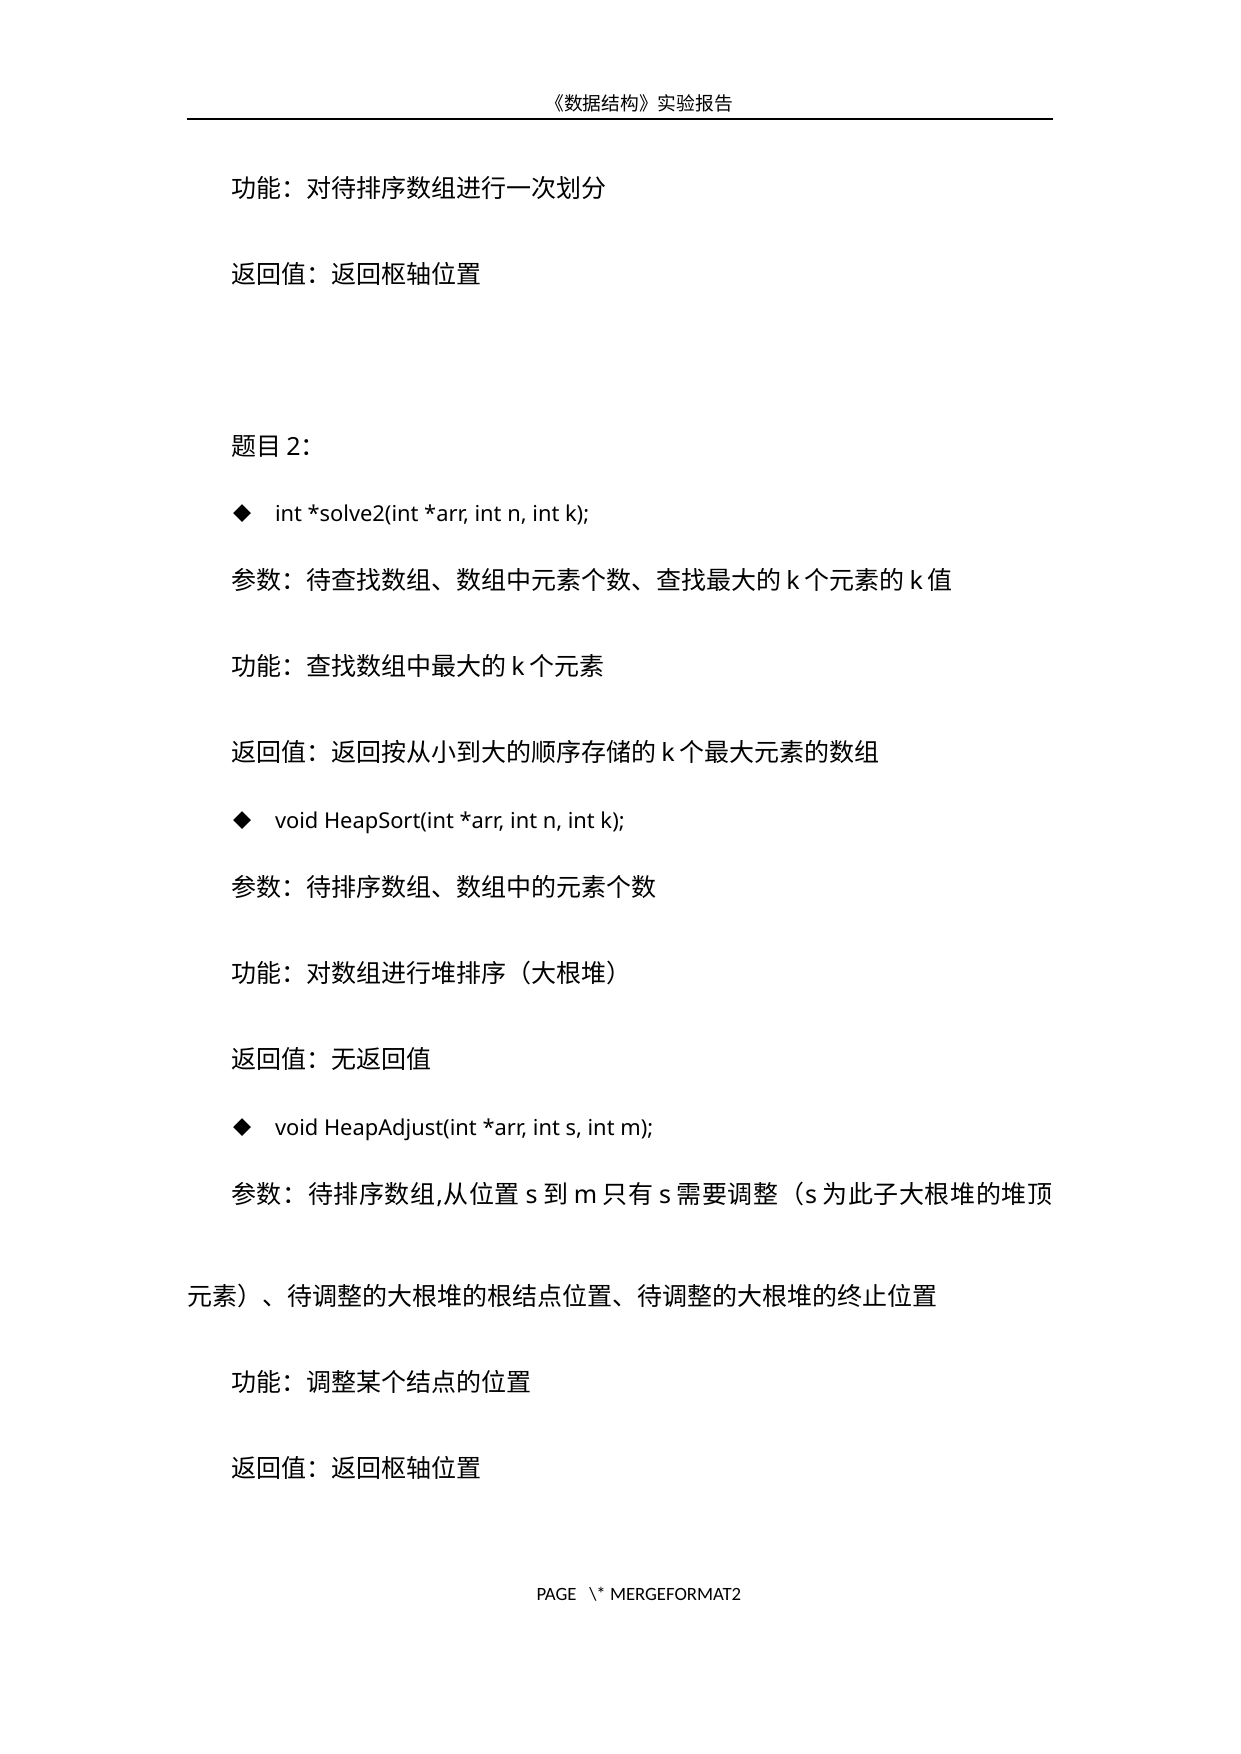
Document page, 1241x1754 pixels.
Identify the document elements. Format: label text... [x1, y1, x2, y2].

text 返回值：返回枢轴位置 [187, 1433, 1053, 1501]
list void HeapAdjust(int *arr, int s, int m); [187, 1110, 1053, 1144]
text 功能：对待排序数组进行一次划分 [187, 153, 1053, 221]
text 返回值：返回按从小到大的顺序存储的k个最大元素的数组 [187, 717, 1053, 785]
text 参数：待排序数组,从位置s到m只有s需要调整（s为此子大根堆的堆顶元素）、待调整的大根堆的根结点位置、待调整的大根堆的终止位置 [187, 1159, 1053, 1329]
text 功能：查找数组中最大的k个元素 [187, 631, 1053, 699]
text 返回值：返回枢轴位置 [187, 239, 1053, 307]
text 参数：待查找数组、数组中元素个数、查找最大的k个元素的k值 [187, 545, 1053, 613]
list int *solve2(int *arr, int n, int k); [187, 496, 1053, 530]
text 题目2： [187, 410, 1053, 478]
text 参数：待排序数组、数组中的元素个数 [187, 852, 1053, 920]
list void HeapSort(int *arr, int n, int k); [187, 803, 1053, 837]
text 功能：对数组进行堆排序（大根堆） [187, 938, 1053, 1006]
text 功能：调整某个结点的位置 [187, 1347, 1053, 1415]
text 返回值：无返回值 [187, 1024, 1053, 1092]
